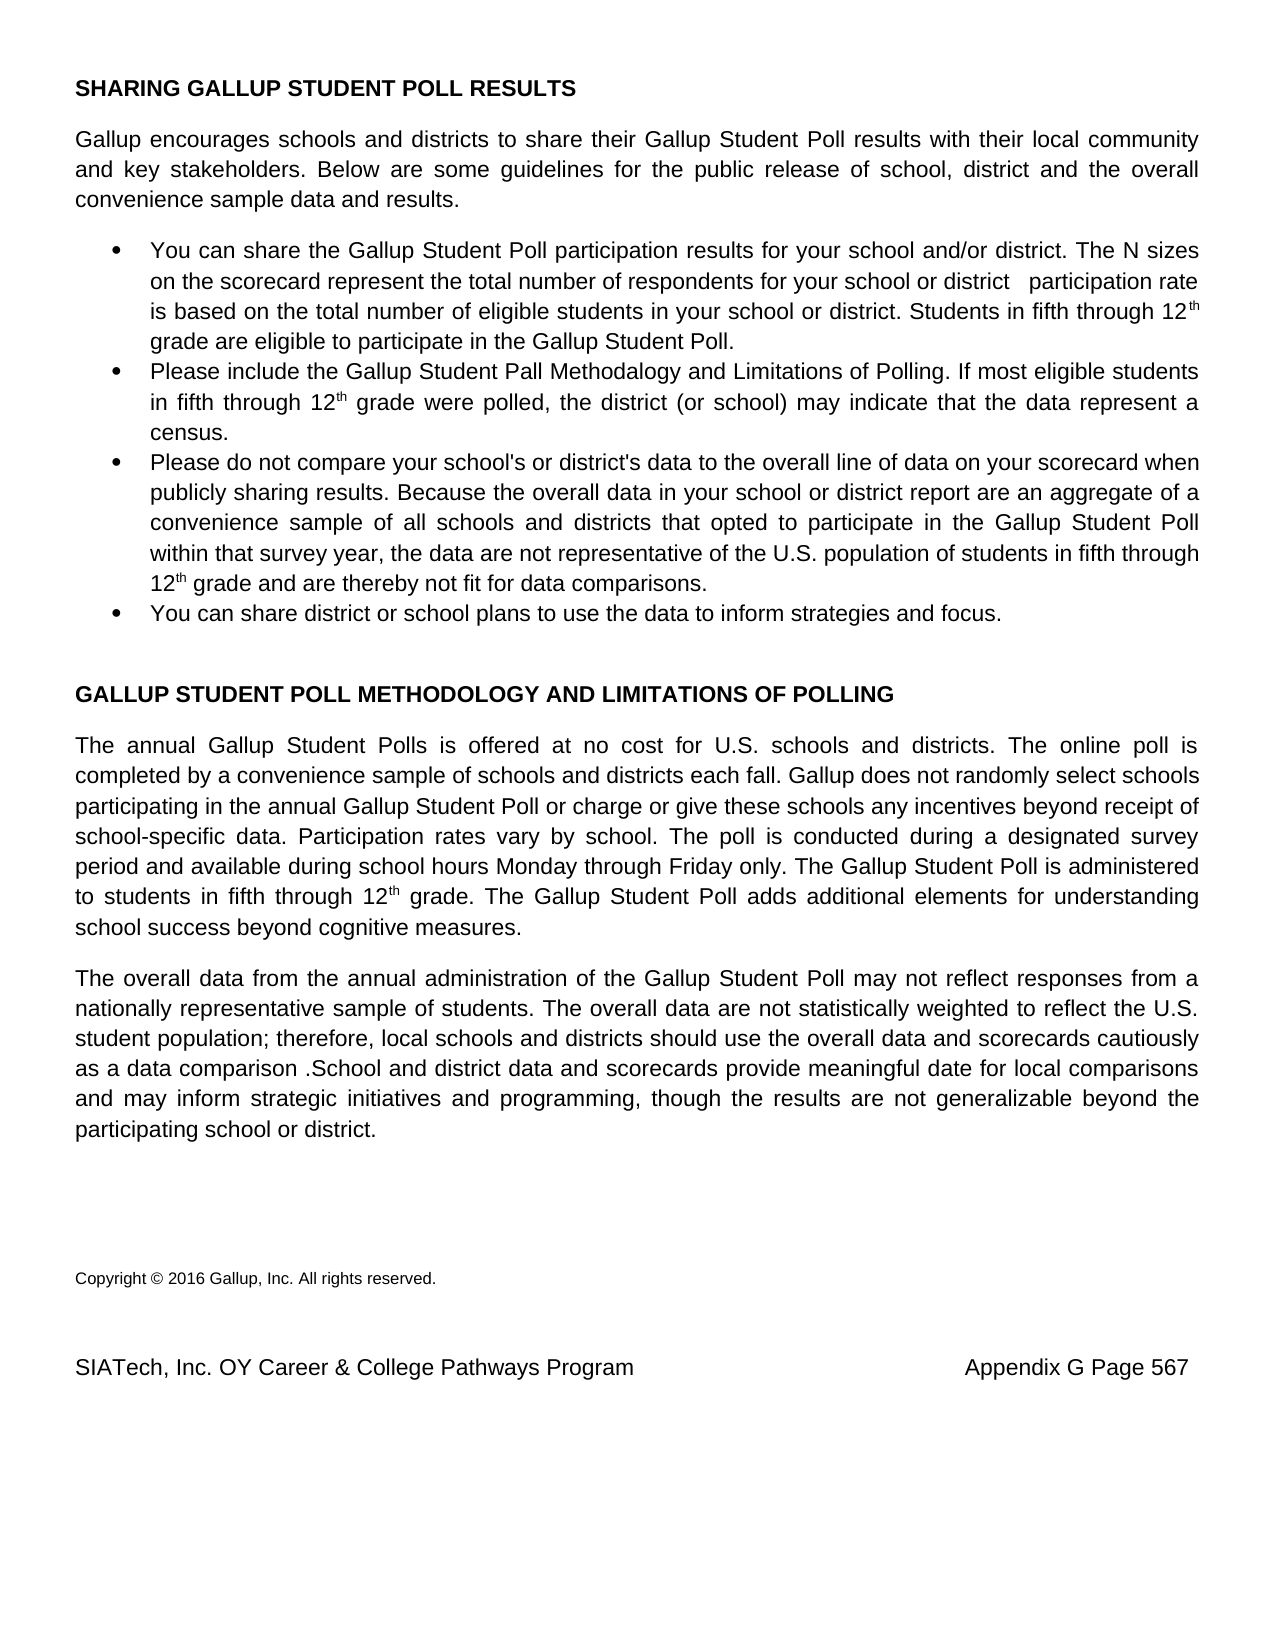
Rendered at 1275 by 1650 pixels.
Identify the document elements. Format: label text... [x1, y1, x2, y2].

text Copyright © 2016 Gallup, Inc. All rights reserved. [75, 1269, 1200, 1288]
list Please include the Gallup Student Pall Methodalogy and Limitations of Polling. If most eligible students in fifth through 12th grade were polled, the district (or school) may indicate that the data represent a census. [112, 358, 1200, 445]
text The annual Gallup Student Polls is offered at no cost for U.S. schools and districts. The online poll is completed by a convenience sample of schools and districts each fall. Gallup does not randomly select schools participating in the annual Gallup Student Poll or charge or give these schools any incentives beyond receipt of school-specific data. Participation rates vary by school. The poll is conducted during a designated survey period and available during school hours Monday through Friday only. The Gallup Student Poll is administered to students in fifth through 12th grade. The Gallup Student Poll adds additional elements for understanding school success beyond cognitive measures. [75, 732, 1200, 940]
text The overall data from the annual administration of the Gallup Student Poll may not reflect responses from a nationally representative sample of students. The overall data are not statistically weighted to reflect the U.S. student population; therefore, local schools and districts should use the overall data and scorecards cautiously as a data comparison .School and district data and scorecards provide meaningful date for local comparisons and may inform strategic initiatives and programming, though the results are not generalizable beyond the participating school or district. [75, 964, 1200, 1142]
text GALLUP STUDENT POLL METHODOLOGY AND LIMITATIONS OF POLLING [75, 681, 1200, 708]
list You can share the Gallup Student Poll participation results for your school and/or district. The N sizes on the scorecard represent the total number of respondents for your school or district participation rate is based on the total number of eligible students in your school or district. Students in fifth through 12th grade are eligible to participate in the Gallup Student Poll. [112, 237, 1200, 354]
text SHARING GALLUP STUDENT POLL RESULTS [75, 75, 1200, 101]
list Please do not compare your school's or district's data to the overall line of data on your scorecard when publicly sharing results. Because the overall data in your school or district report are an aggregate of a convenience sample of all schools and districts that opted to participate in the Gallup Student Poll within that survey year, the data are not representative of the U.S. population of students in fifth through 12th grade and are thereby not fit for data comparisons. [112, 449, 1200, 596]
text SIATech, Inc. OY Career & College Pathways Program Appendix G Page 567 [75, 1354, 1200, 1381]
list You can share district or school plans to use the data to inform strategies and focus. [112, 600, 1200, 626]
text Gallup encourages schools and districts to share their Gallup Student Poll results with their local community and key stakeholders. Below are some guidelines for the public release of school, district and the overall convenience sample data and results. [75, 126, 1200, 213]
